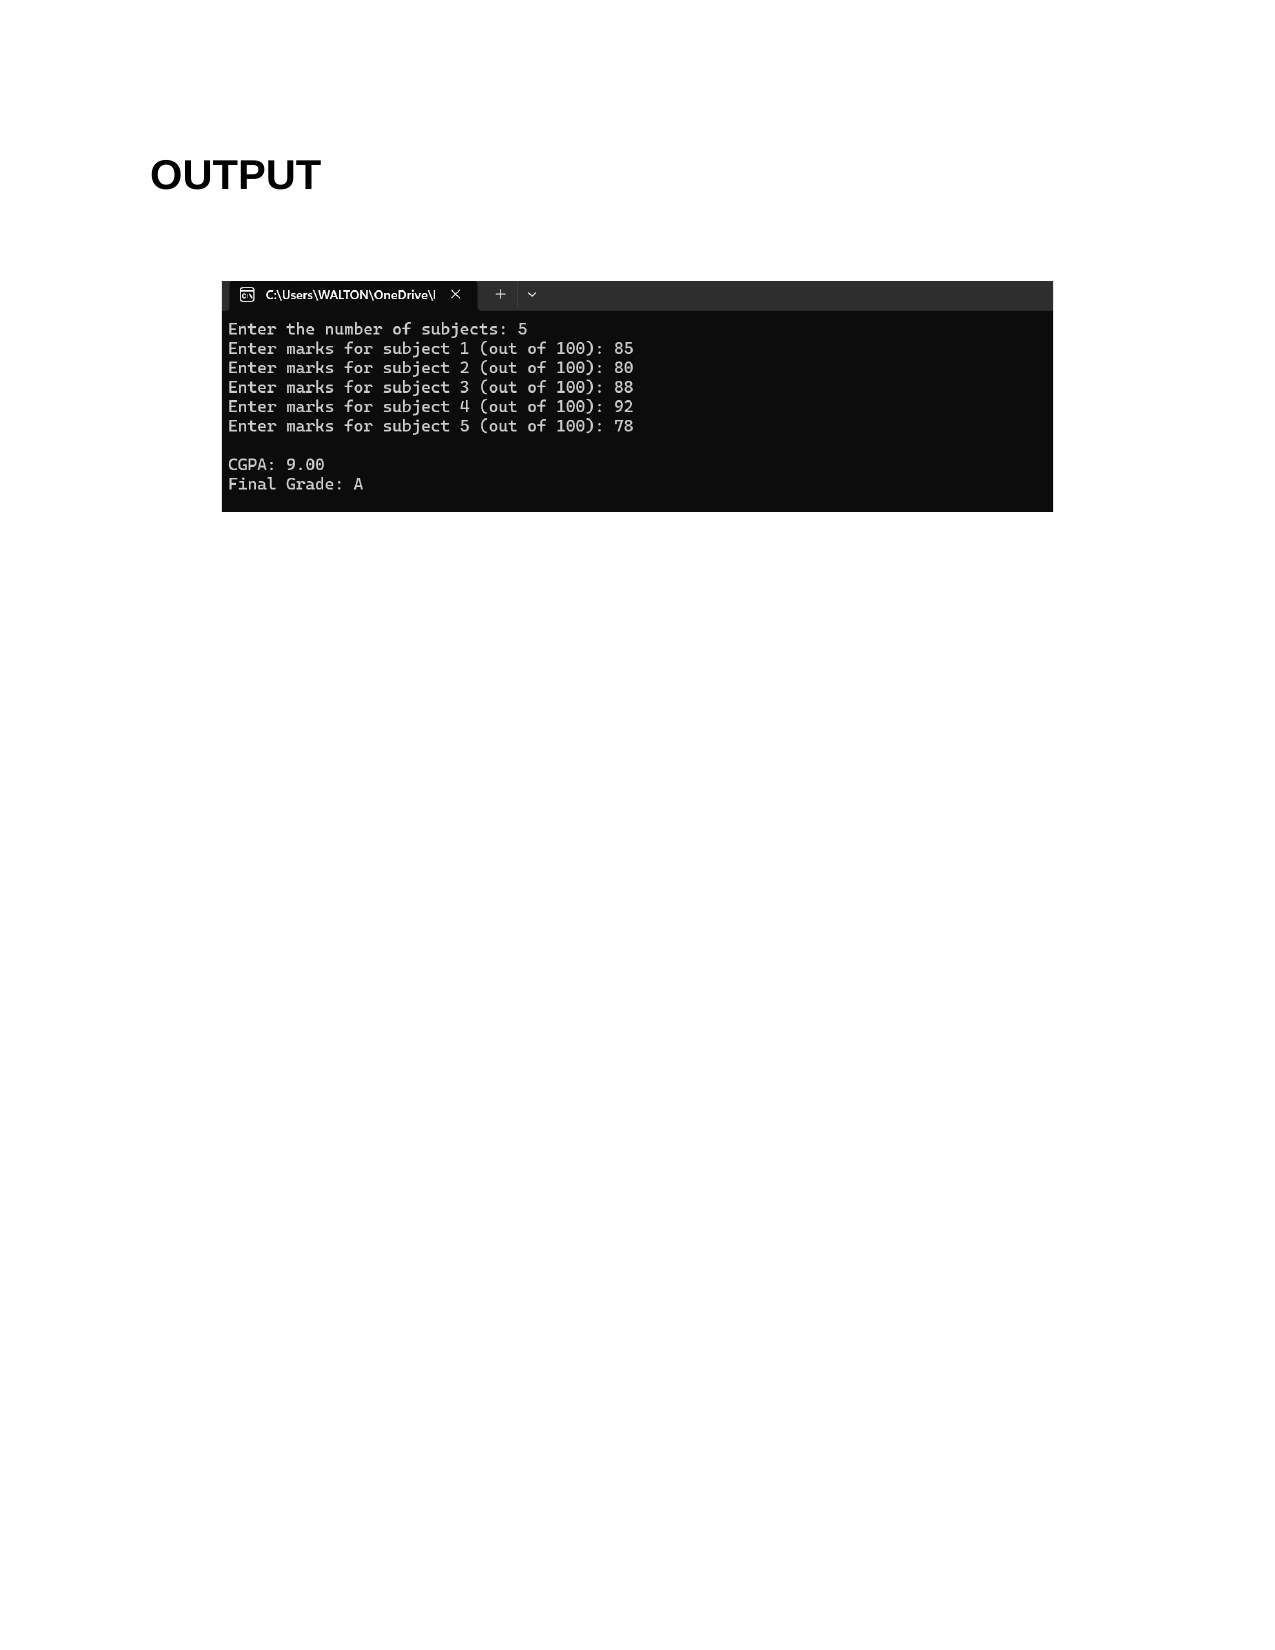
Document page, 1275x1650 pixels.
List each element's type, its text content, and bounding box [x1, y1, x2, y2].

picture [221, 281, 1054, 512]
text OUTPUT [150, 150, 1125, 198]
